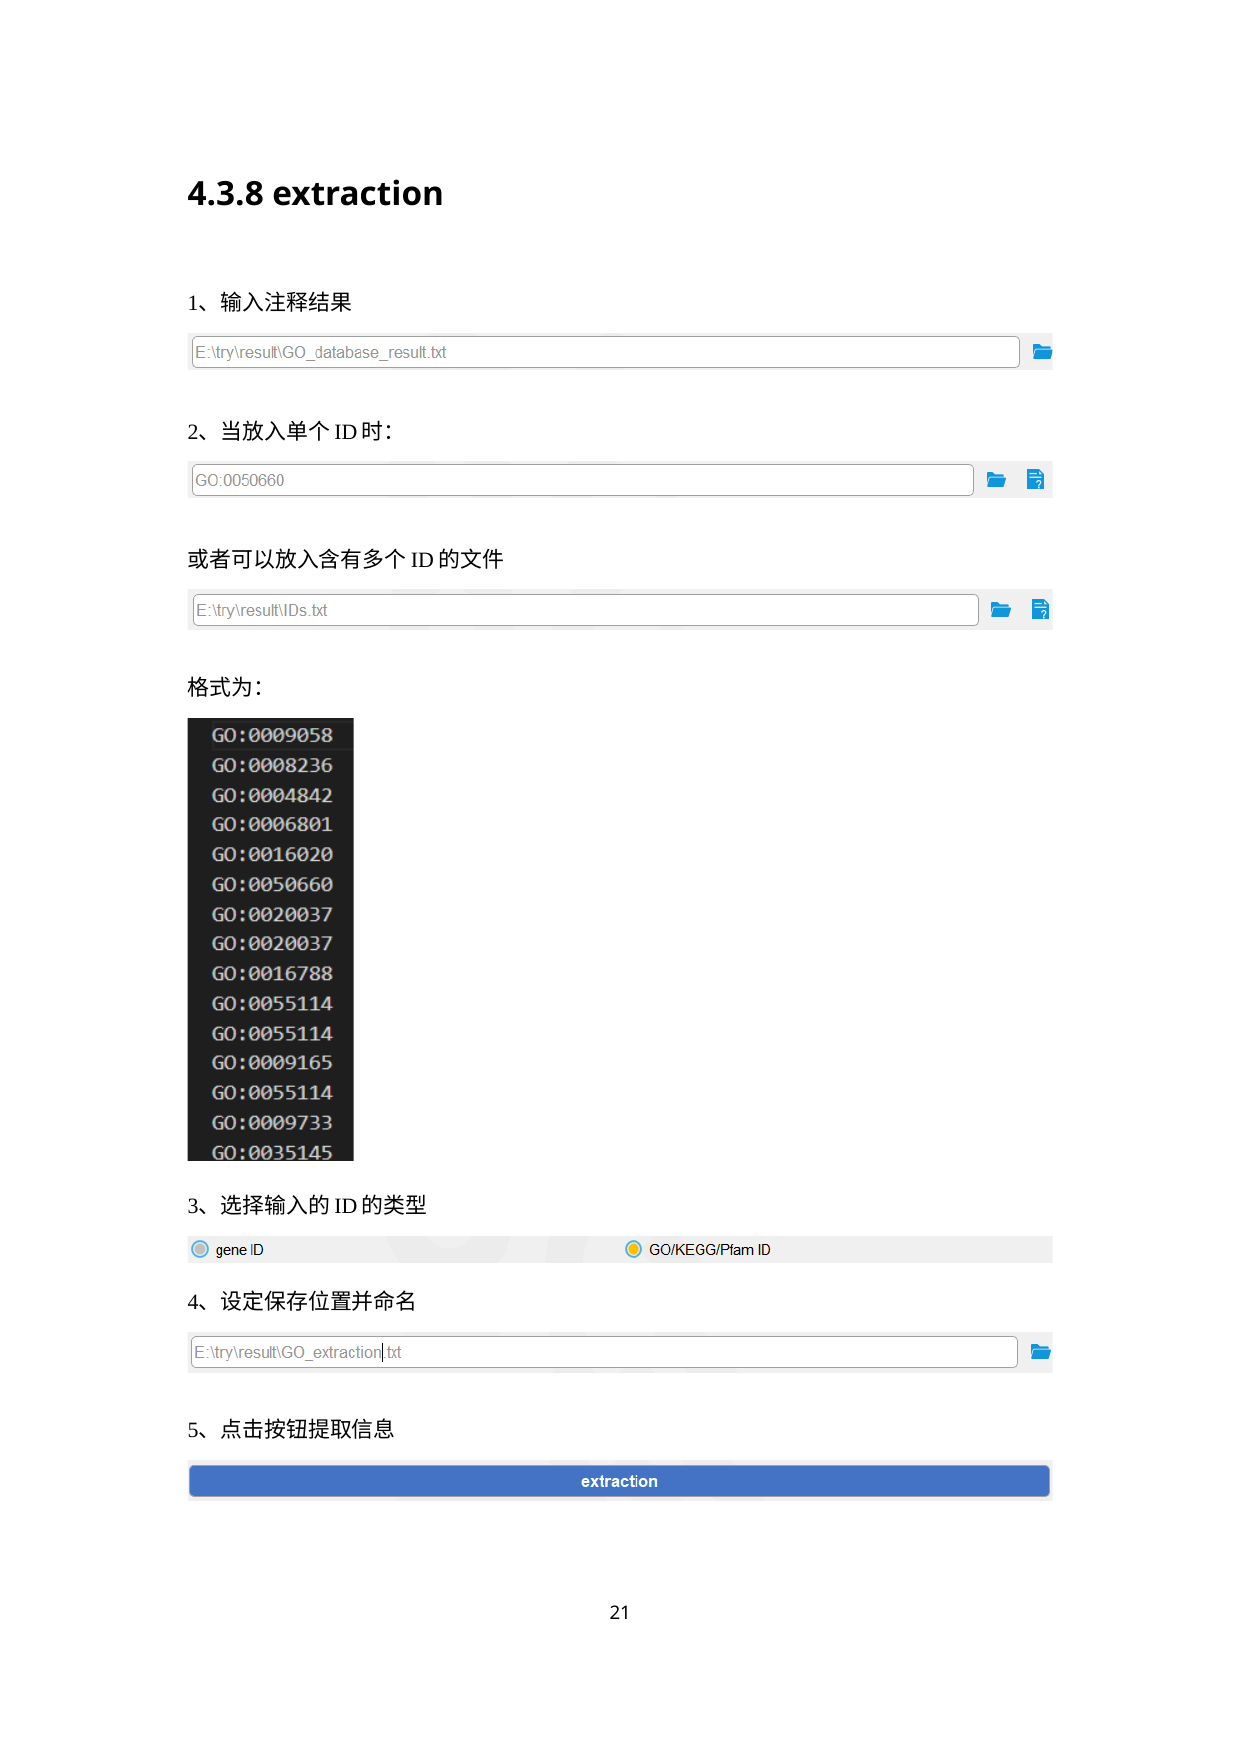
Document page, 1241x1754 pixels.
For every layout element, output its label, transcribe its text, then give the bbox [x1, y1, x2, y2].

picture [187, 461, 1053, 498]
picture [187, 1236, 1053, 1263]
text 3、选择输入的ID的类型 [187, 1188, 1053, 1220]
text 格式为： [187, 670, 1053, 702]
text 1、输入注释结果 [187, 285, 1053, 317]
text 4、设定保存位置并命名 [187, 1284, 1053, 1316]
picture [187, 589, 1053, 630]
text 5、点击按钮提取信息 [187, 1412, 1053, 1444]
subtitle 4.3.8 extraction [187, 160, 1053, 225]
picture [187, 1460, 1053, 1501]
text 或者可以放入含有多个ID的文件 [187, 541, 1053, 574]
text 2、当放入单个ID时： [187, 413, 1053, 446]
picture [187, 718, 354, 1161]
picture [187, 333, 1053, 370]
picture [187, 1332, 1053, 1373]
